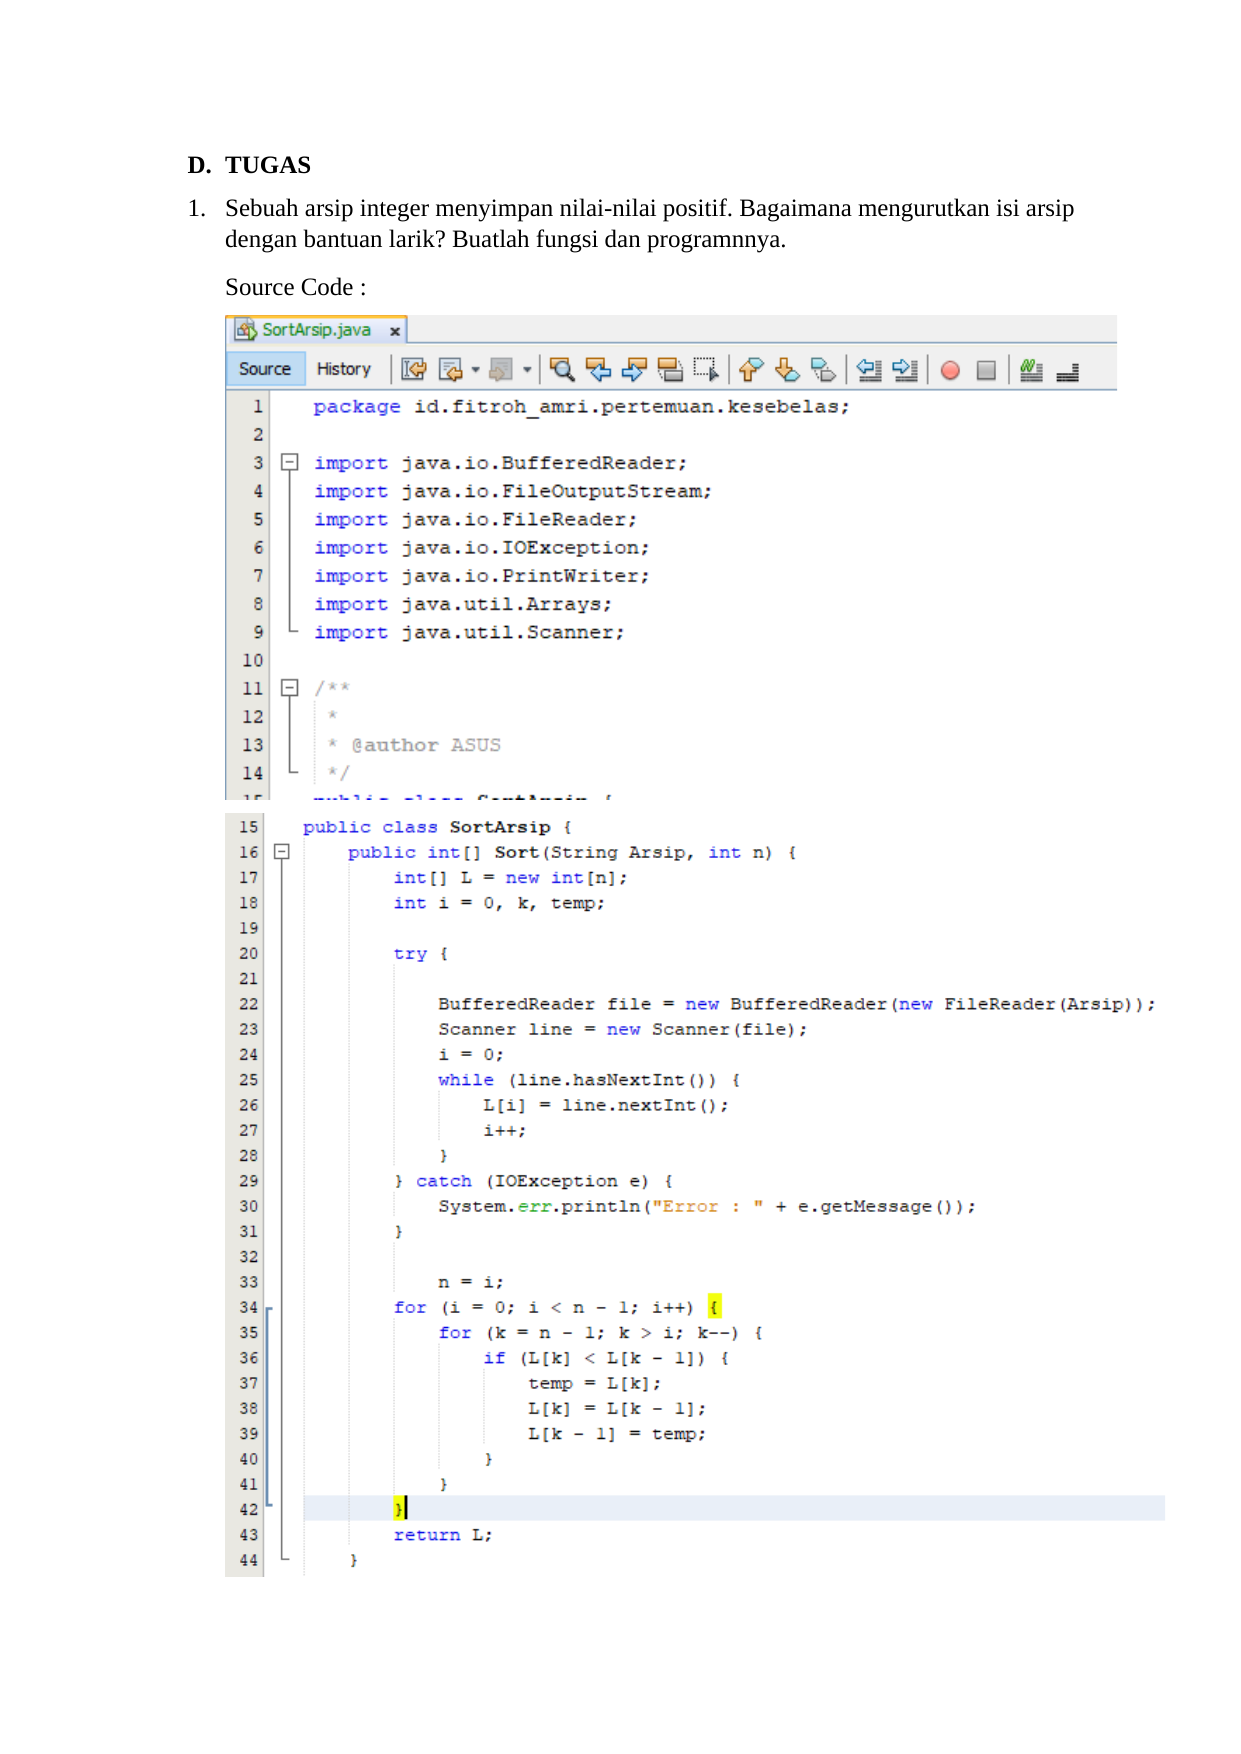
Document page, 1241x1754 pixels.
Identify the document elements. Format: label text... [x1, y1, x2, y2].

picture [225, 315, 1118, 800]
picture [225, 813, 1166, 1577]
list TUGAS [187, 150, 1090, 179]
text Source Code : [225, 272, 1090, 301]
list Sebuah arsip integer menyimpan nilai-nilai positif. Bagaimana mengurutkan isi arsip dengan bantuan larik? Buatlah fungsi dan programnnya. [187, 193, 1090, 253]
